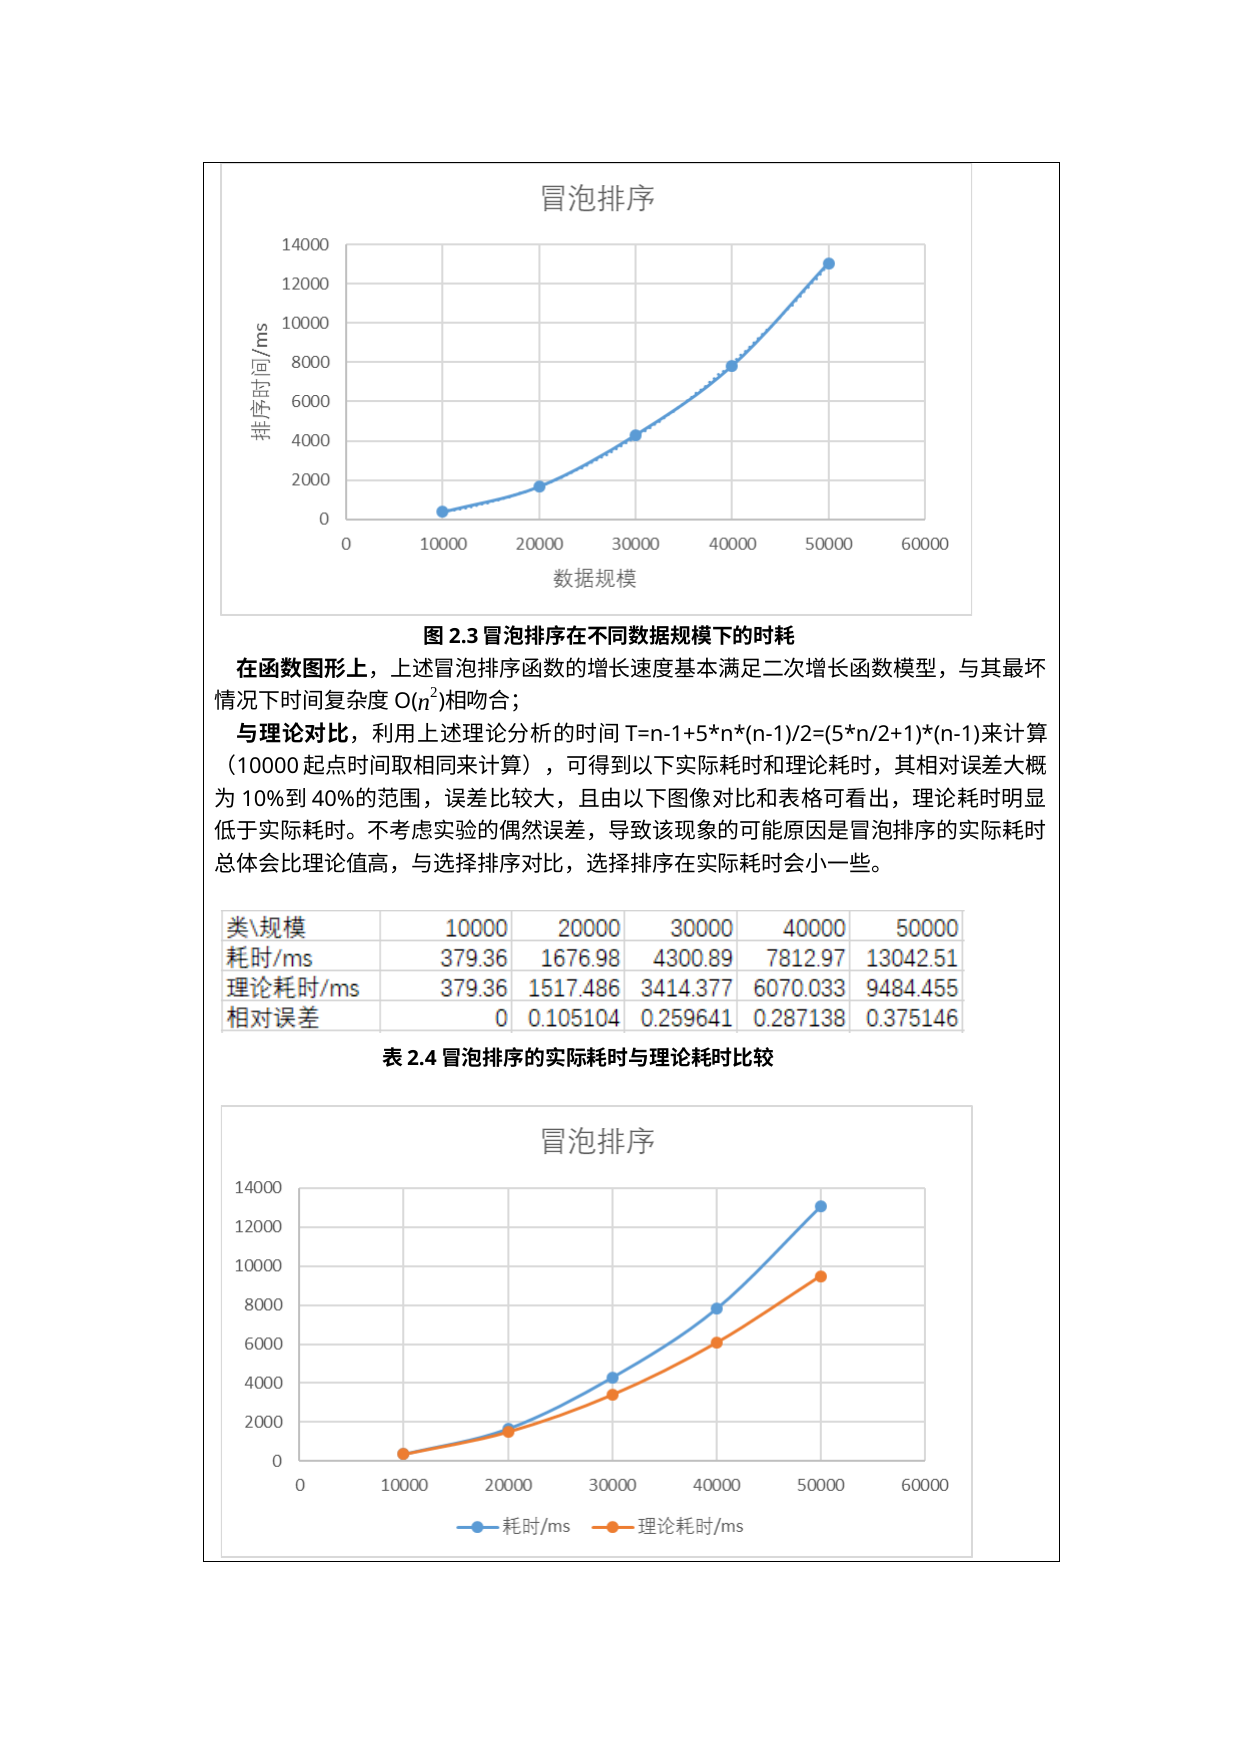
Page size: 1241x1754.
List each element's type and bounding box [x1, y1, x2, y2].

picture [220, 910, 965, 1033]
picture [220, 1105, 973, 1558]
table_cell [204, 163, 1059, 1561]
picture [220, 163, 973, 616]
